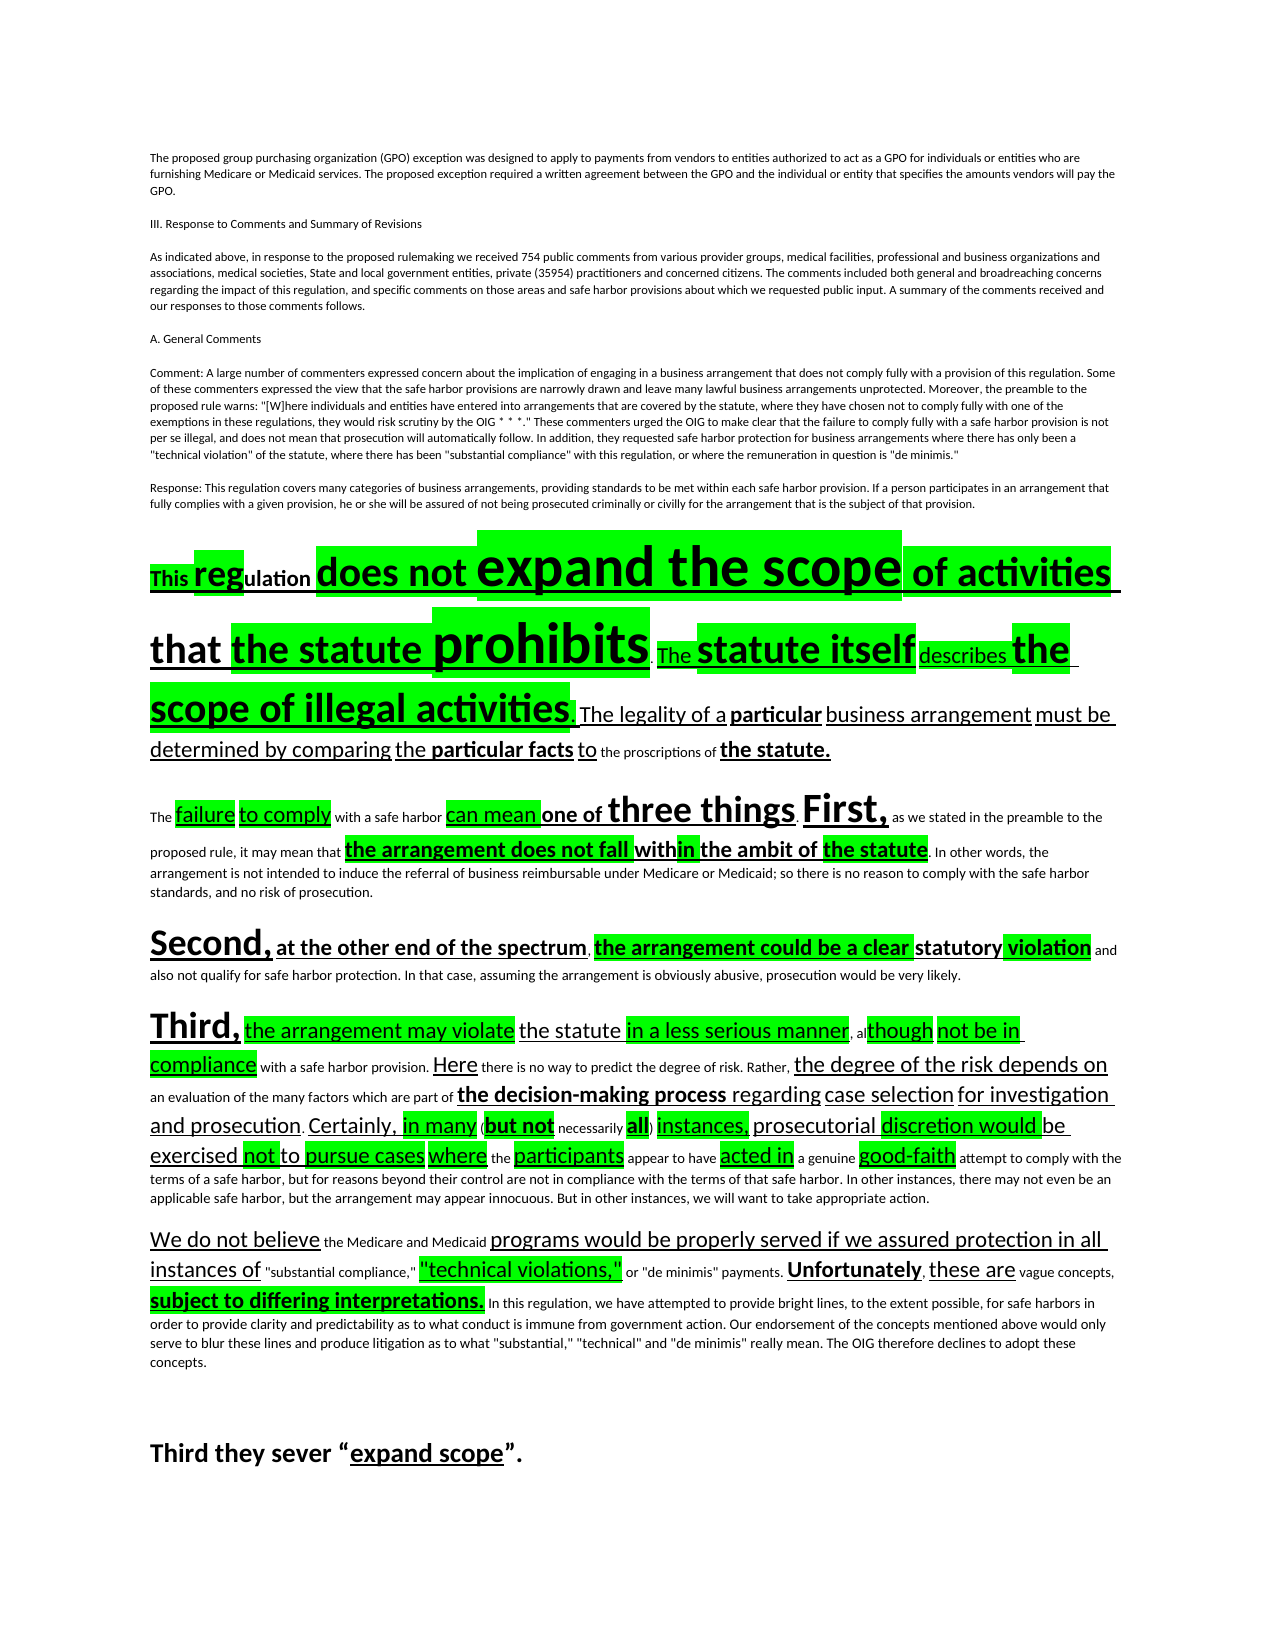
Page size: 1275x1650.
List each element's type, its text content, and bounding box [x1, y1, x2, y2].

text As indicated above, in response to the proposed rulemaking we received 754 public comments from various provider groups, medical facilities, professional and business organizations and associations, medical societies, State and local government entities, private (35954) practitioners and concerned citizens. The comments included both general and broadreaching concerns regarding the impact of this regulation, and specific comments on those areas and safe harbor provisions about which we requested public input. A summary of the comments received and our responses to those comments follows. [150, 249, 1125, 314]
text A. General Comments [150, 332, 1125, 347]
text Second, at the other end of the spectrum, the arrangement could be a clear statutory violation and also not qualify for safe harbor protection. In that case, assuming the arrangement is obviously abusive, prosecution would be very likely. [150, 919, 1125, 984]
text III. Response to Comments and Summary of Revisions [150, 216, 1125, 231]
text Response: This regulation covers many categories of business arrangements, providing standards to be met within each safe harbor provision. If a person participates in an arrangement that fully complies with a given provision, he or she will be assured of not being prosecuted criminally or civilly for the arrangement that is the subject of that provision. [150, 480, 1125, 512]
text Third they sever “expand scope”. [150, 1436, 1125, 1469]
text This regulation does not expand the scope of activities that the statute prohibits. The statute itself describes the scope of illegal activities. The legality of a particular business arrangement must be determined by comparing the particular facts to the proscriptions of the statute. [150, 530, 1125, 763]
text The failure to comply with a safe harbor can mean one of three things. First, as we stated in the preamble to the proposed rule, it may mean that the arrangement does not fall within the ambit of the statute. In other words, the arrangement is not intended to induce the referral of business reimbursable under Medicare or Medicaid; so there is no reason to comply with the safe harbor standards, and no risk of prosecution. [150, 782, 1125, 901]
text Third, the arrangement may violate the statute in a less serious manner, although not be in compliance with a safe harbor provision. Here there is no way to predict the degree of risk. Rather, the degree of the risk depends on an evaluation of the many factors which are part of the decision-making process regarding case selection for investigation and prosecution. Certainly, in many (but not necessarily all) instances, prosecutorial discretion would be exercised not to pursue cases where the participants appear to have acted in a genuine good-faith attempt to comply with the terms of a safe harbor, but for reasons beyond their control are not in compliance with the terms of that safe harbor. In other instances, there may not even be an applicable safe harbor, but the arrangement may appear innocuous. But in other instances, we will want to take appropriate action. [150, 1002, 1125, 1207]
text Comment: A large number of commenters expressed concern about the implication of engaging in a business arrangement that does not comply fully with a provision of this regulation. Some of these commenters expressed the view that the safe harbor provisions are narrowly drawn and leave many lawful business arrangements unprotected. Moreover, the preamble to the proposed rule warns: "[W]here individuals and entities have entered into arrangements that are covered by the statute, where they have chosen not to comply fully with one of the exemptions in these regulations, they would risk scrutiny by the OIG * * *." These commenters urged the OIG to make clear that the failure to comply fully with a safe harbor provision is not per se illegal, and does not mean that prosecution will automatically follow. In addition, they requested safe harbor protection for business arrangements where there has only been a "technical violation" of the statute, where there has been "substantial compliance" with this regulation, or where the remuneration in question is "de minimis." [150, 365, 1125, 462]
text We do not believe the Medicare and Medicaid programs would be properly served if we assured protection in all instances of "substantial compliance," "technical violations," or "de minimis" payments. Unfortunately, these are vague concepts, subject to differing interpretations. In this regulation, we have attempted to provide bright lines, to the extent possible, for safe harbors in order to provide clarity and predictability as to what conduct is immune from government action. Our endorsement of the concepts mentioned above would only serve to blur these lines and produce litigation as to what "substantial," "technical" and "de minimis" really mean. The OIG therefore declines to adopt these concepts. [150, 1225, 1125, 1371]
text The proposed group purchasing organization (GPO) exception was designed to apply to payments from vendors to entities authorized to act as a GPO for individuals or entities who are furnishing Medicare or Medicaid services. The proposed exception required a written agreement between the GPO and the individual or entity that specifies the amounts vendors will pay the GPO. [150, 150, 1125, 198]
